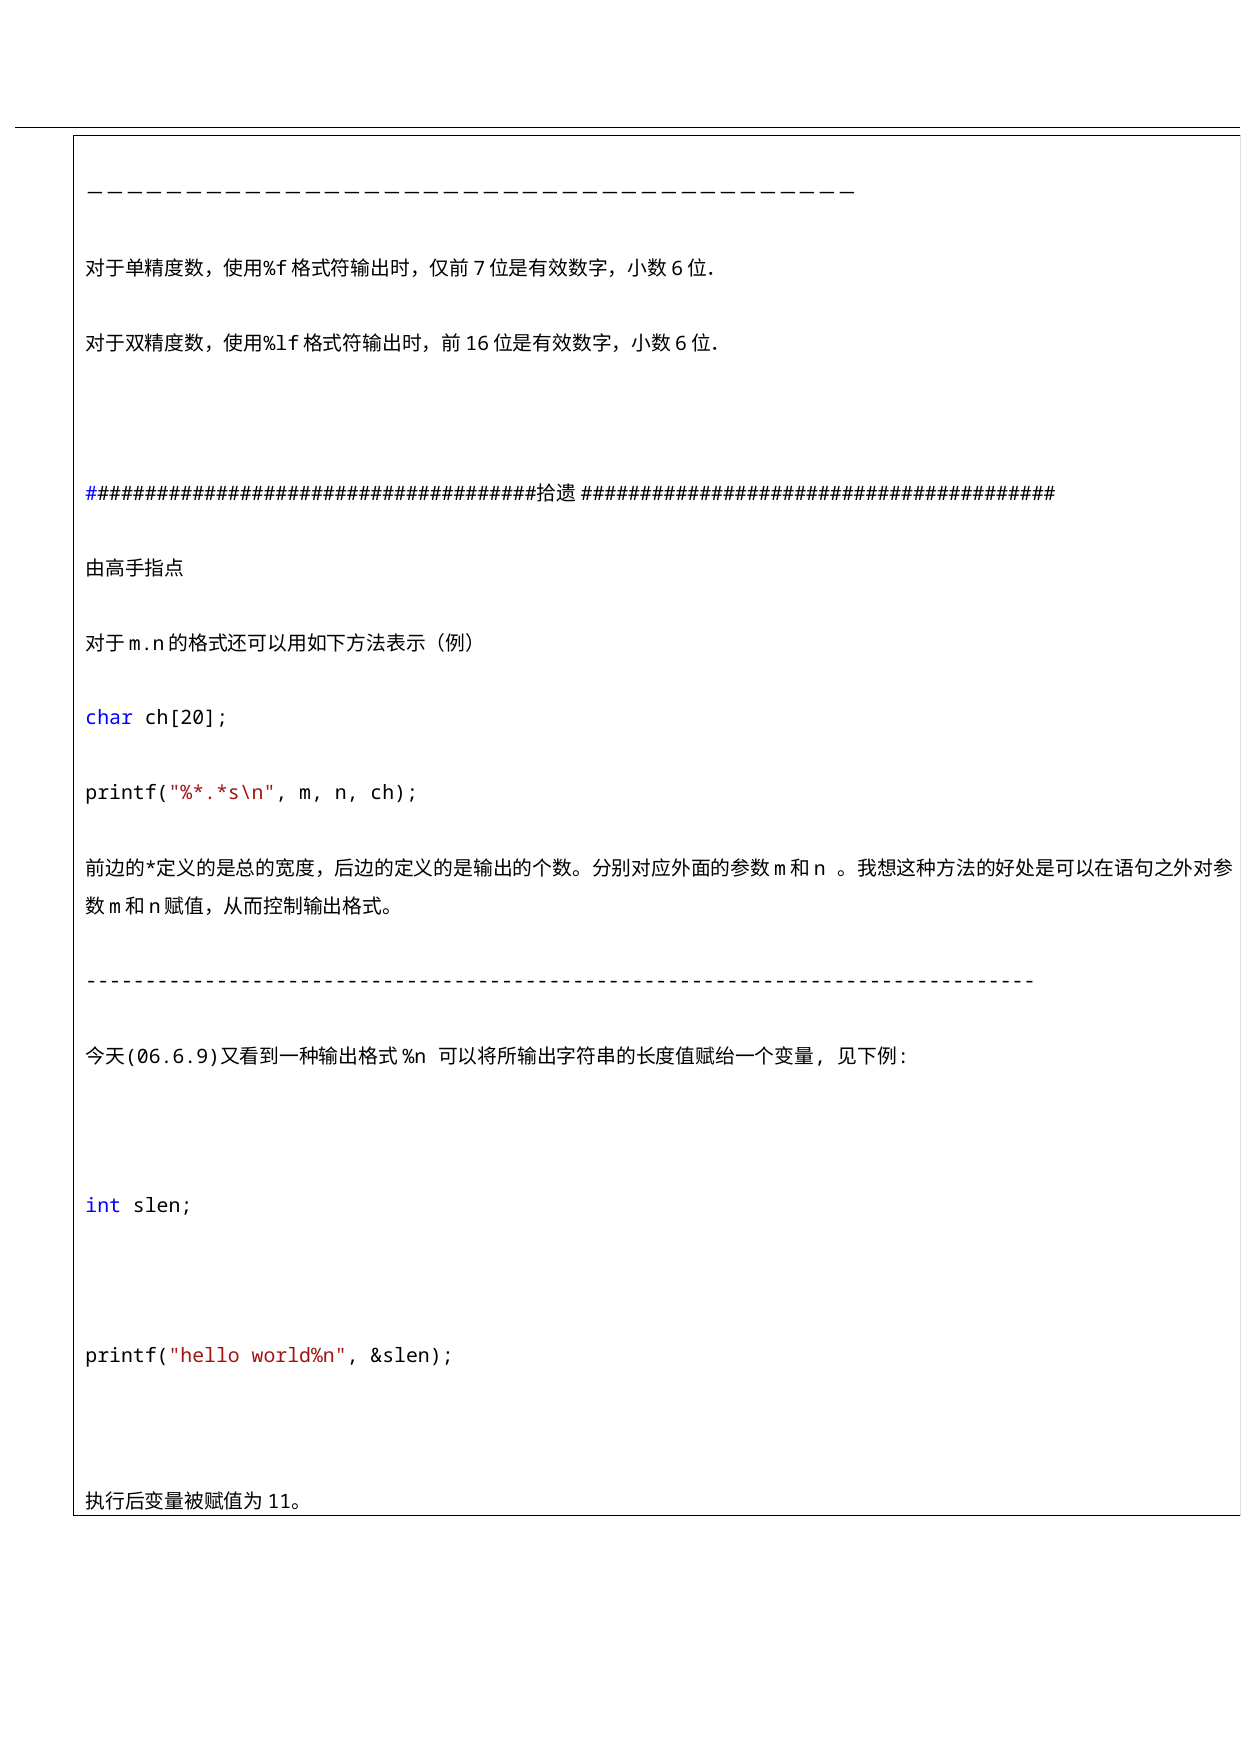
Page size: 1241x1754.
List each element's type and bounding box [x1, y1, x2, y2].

table_header [74, 136, 1240, 1514]
